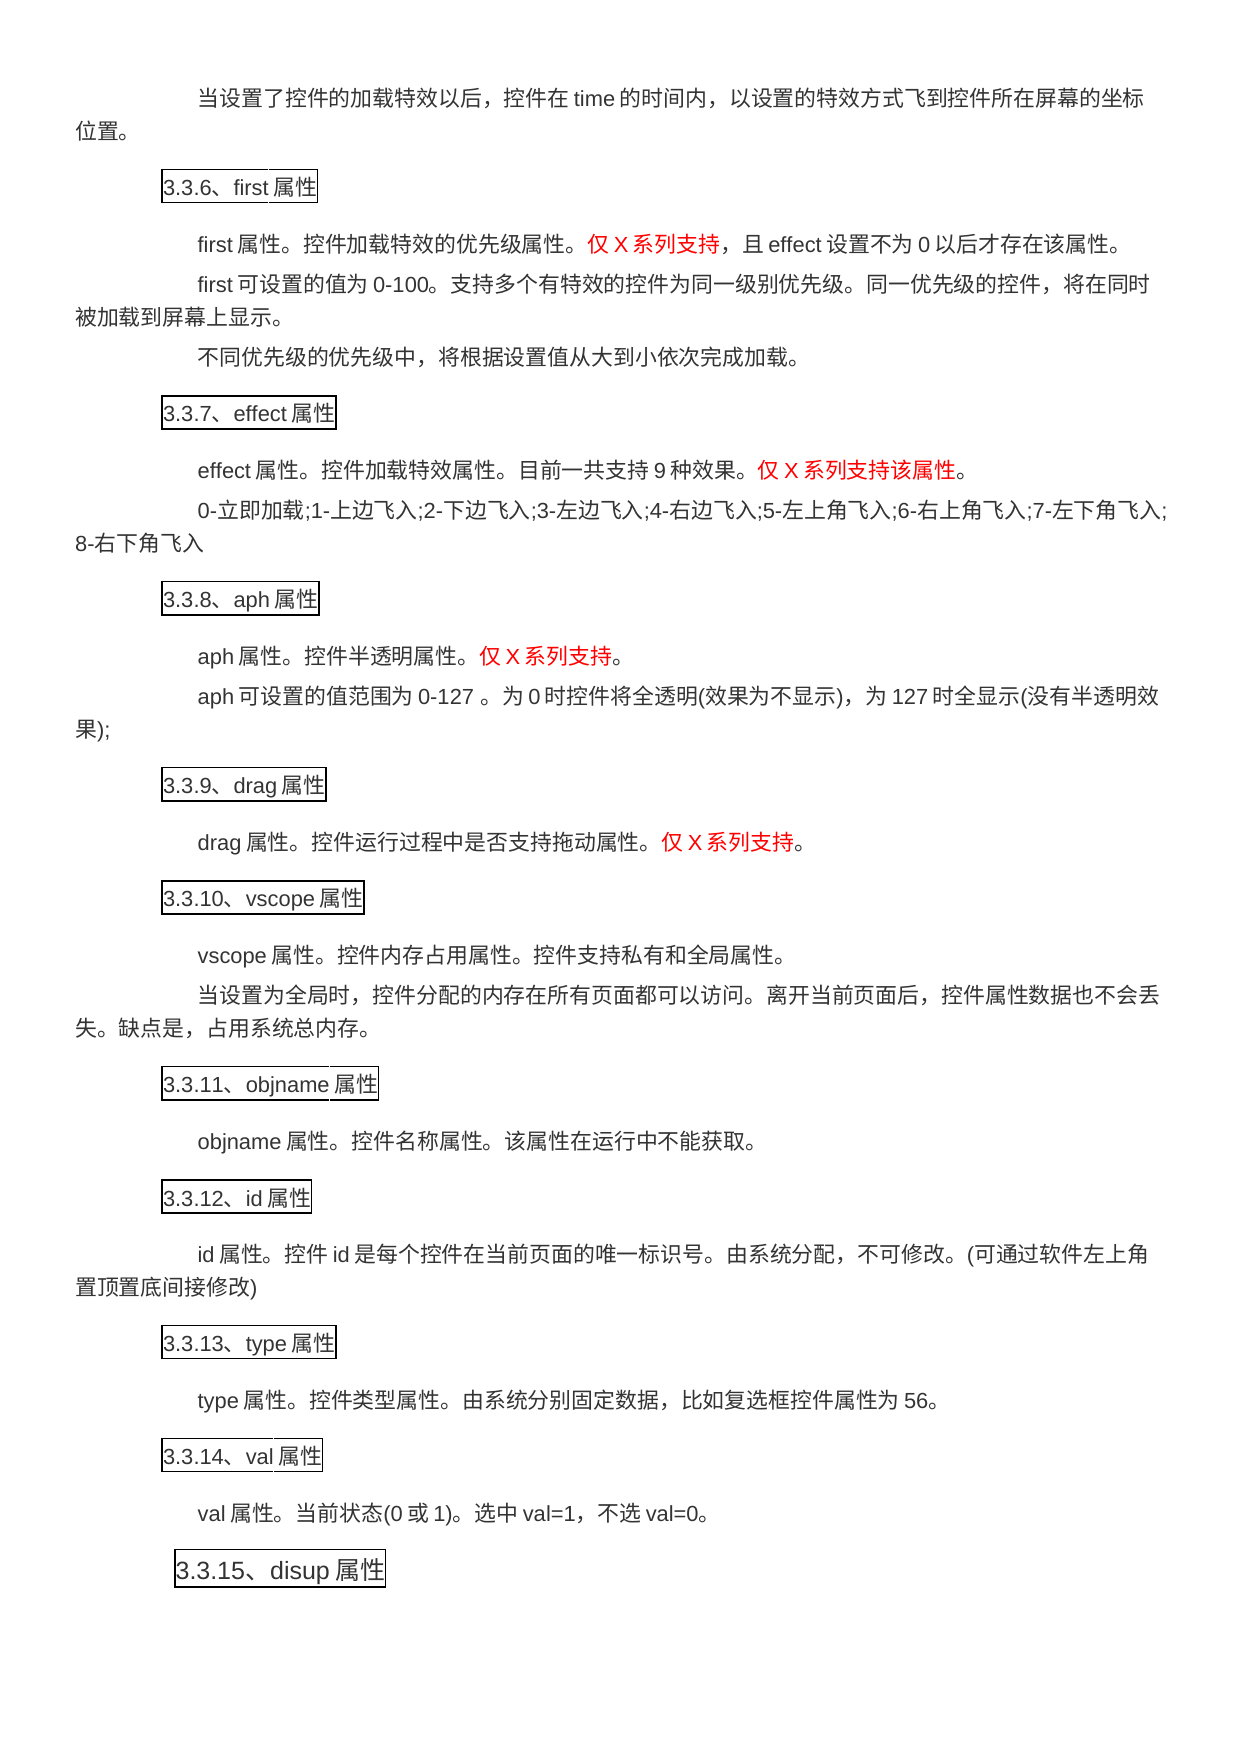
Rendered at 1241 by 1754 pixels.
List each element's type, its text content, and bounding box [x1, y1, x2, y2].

text 3.3.10、vscope属性 [75, 865, 1165, 930]
text type属性。控件类型属性。由系统分别固定数据，比如复选框控件属性为56。 [75, 1382, 1165, 1415]
text effect属性。控件加载特效属性。目前一共支持9种效果。仅X系列支持该属性。 [75, 453, 1165, 485]
text 3.3.14、val属性 [75, 1423, 1165, 1488]
text drag属性。控件运行过程中是否支持拖动属性。仅X系列支持。 [75, 824, 1165, 857]
text first属性。控件加载特效的优先级属性。仅X系列支持，且effect设置不为0以后才存在该属性。 [75, 226, 1165, 259]
text val属性。当前状态(0或1)。选中val=1，不选val=0。 [75, 1495, 1165, 1528]
text vscope属性。控件内存占用属性。控件支持私有和全局属性。 [75, 938, 1165, 970]
text 3.3.15、disup属性 [75, 1536, 1165, 1601]
text 0-立即加载;1-上边飞入;2-下边飞入;3-左边飞入;4-右边飞入;5-左上角飞入;6-右上角飞入;7-左下角飞入;8-右下角飞入 [75, 493, 1165, 558]
text aph可设置的值范围为0-127 。为0时控件将全透明(效果为不显示)，为127时全显示(没有半透明效果); [75, 679, 1165, 744]
text 3.3.6、first属性 [75, 153, 1165, 218]
text first可设置的值为0-100。支持多个有特效的控件为同一级别优先级。同一优先级的控件，将在同时被加载到屏幕上显示。 [75, 267, 1165, 332]
text 当设置为全局时，控件分配的内存在所有页面都可以访问。离开当前页面后，控件属性数据也不会丢失。缺点是，占用系统总内存。 [75, 978, 1165, 1043]
text id属性。控件id是每个控件在当前页面的唯一标识号。由系统分配，不可修改。(可通过软件左上角置顶置底间接修改) [75, 1237, 1165, 1302]
text 当设置了控件的加载特效以后，控件在time的时间内，以设置的特效方式飞到控件所在屏幕的坐标位置。 [75, 81, 1165, 146]
text 3.3.13、type属性 [75, 1309, 1165, 1374]
text 3.3.11、objname属性 [75, 1051, 1165, 1116]
text 3.3.9、drag属性 [75, 752, 1165, 817]
text 不同优先级的优先级中，将根据设置值从大到小依次完成加载。 [75, 339, 1165, 372]
text 3.3.8、aph属性 [75, 566, 1165, 631]
text 3.3.12、id属性 [75, 1164, 1165, 1229]
text aph属性。控件半透明属性。仅X系列支持。 [75, 638, 1165, 671]
text objname属性。控件名称属性。该属性在运行中不能获取。 [75, 1123, 1165, 1156]
text 3.3.7、effect属性 [75, 380, 1165, 445]
